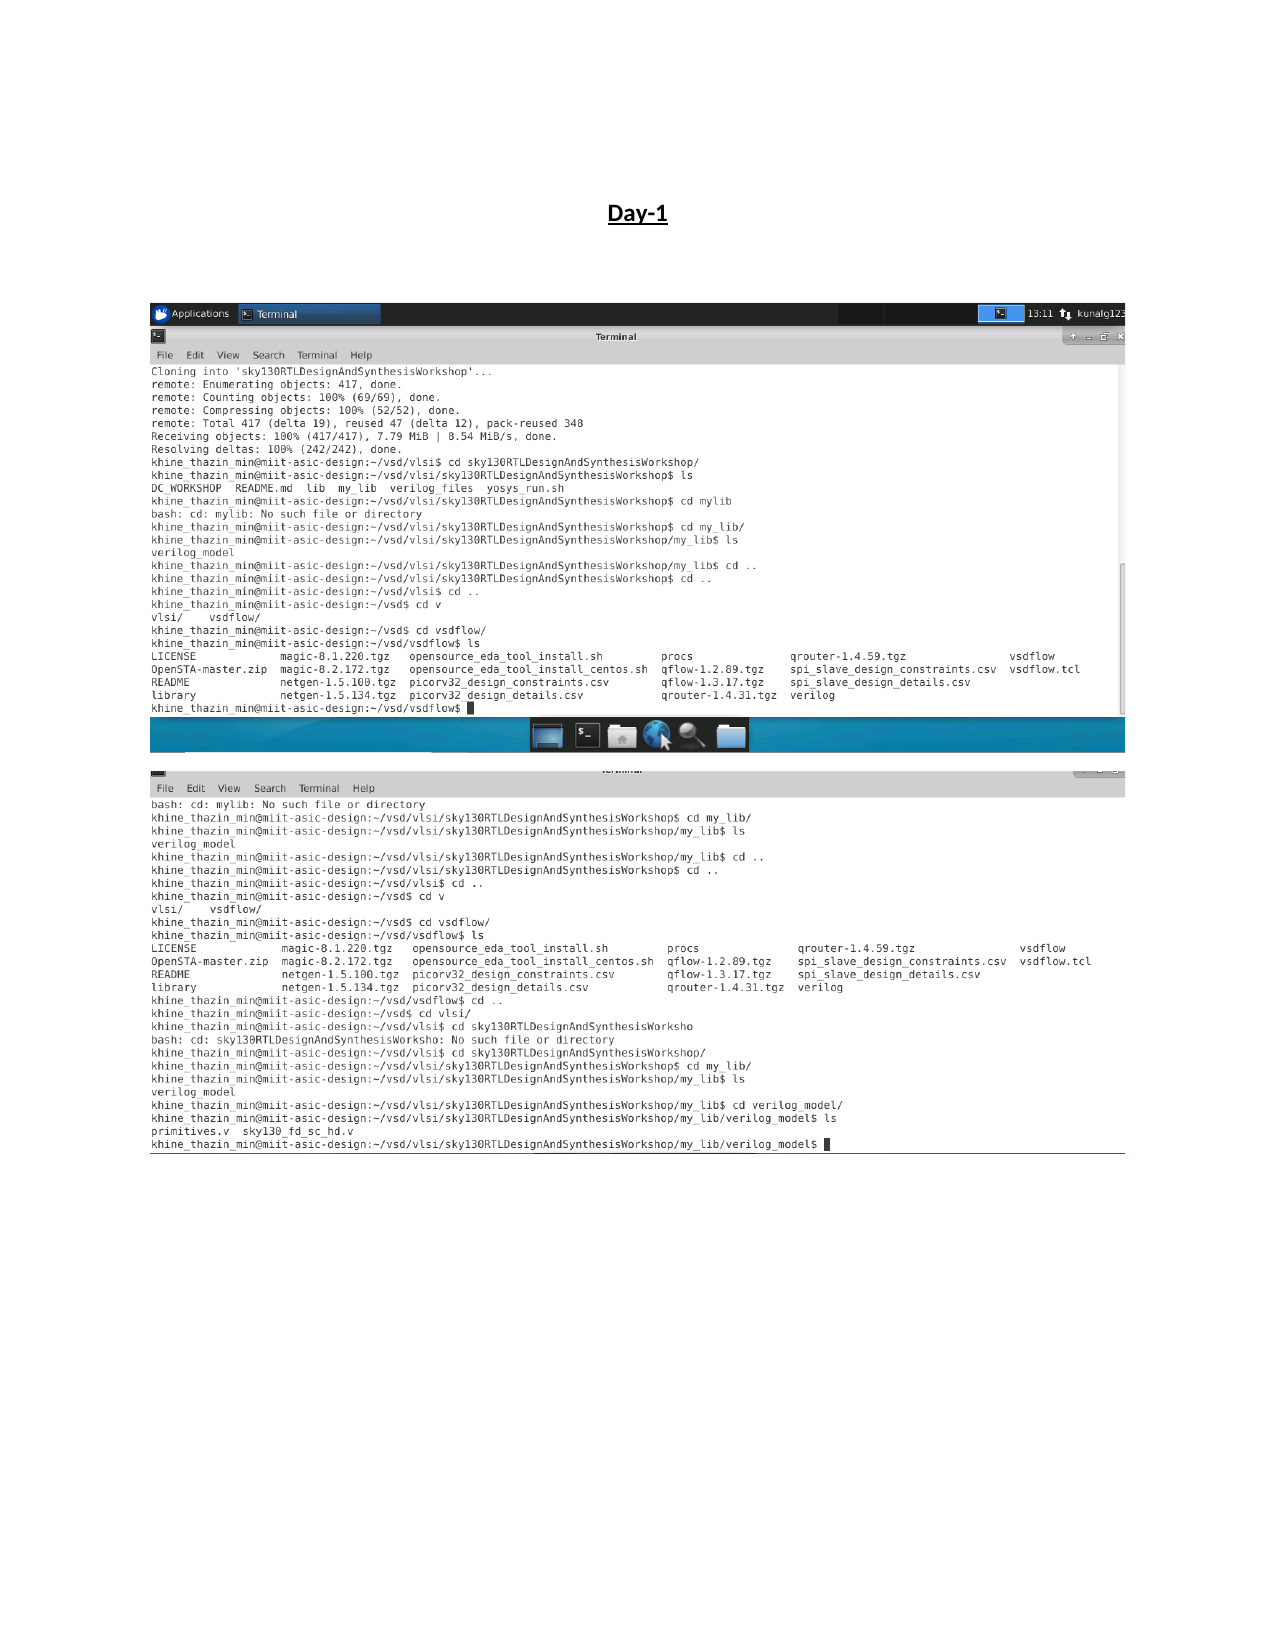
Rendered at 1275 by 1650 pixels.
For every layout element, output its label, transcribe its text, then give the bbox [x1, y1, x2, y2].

text Day-1 [150, 197, 1125, 227]
picture [150, 771, 1125, 1154]
picture [150, 296, 1125, 753]
